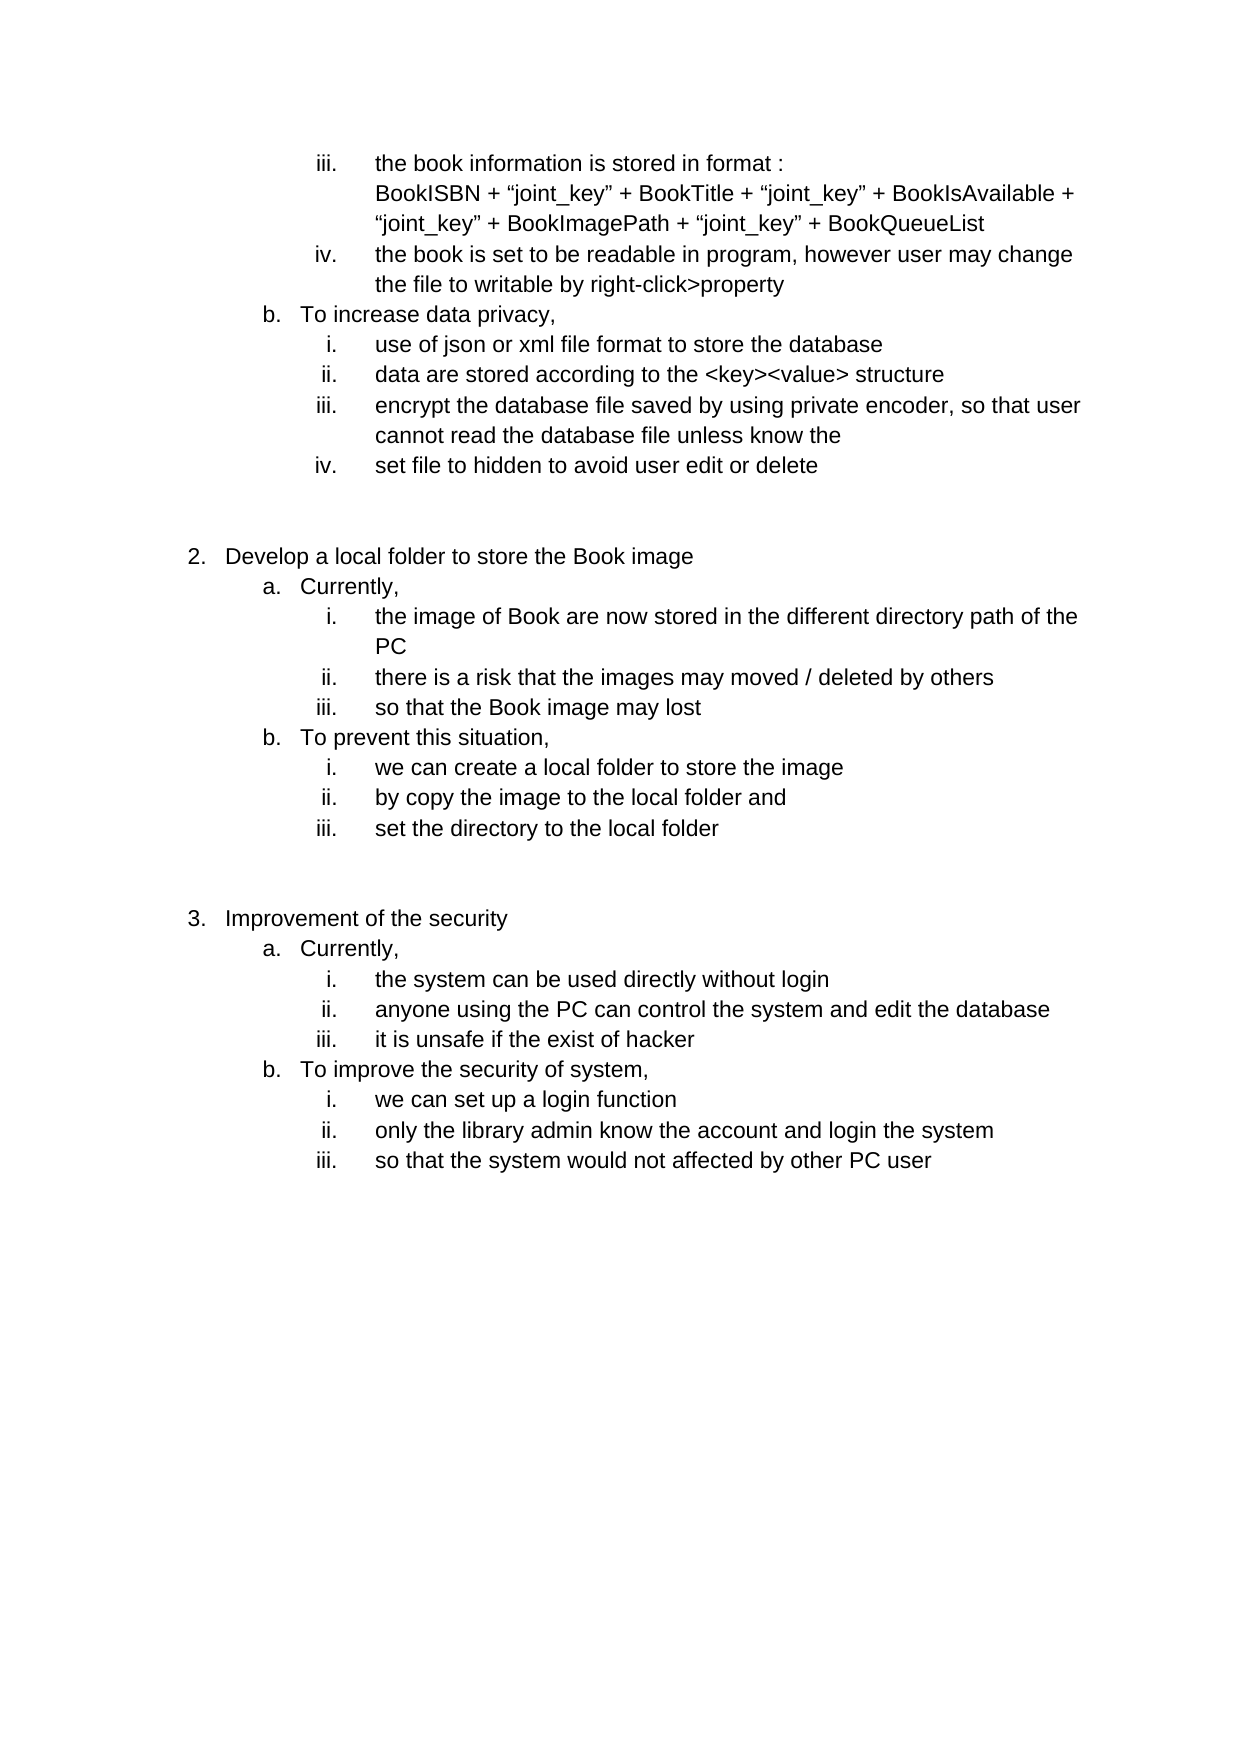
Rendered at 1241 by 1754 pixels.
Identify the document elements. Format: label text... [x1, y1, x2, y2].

list Improvement of the security [187, 905, 1090, 932]
list set file to hidden to avoid user edit or delete [337, 452, 1090, 478]
list the system can be used directly without login [337, 966, 1090, 992]
list there is a risk that the images may moved / deleted by others [337, 663, 1090, 690]
list Currently, [262, 573, 1090, 599]
list by copy the image to the local folder and [337, 784, 1090, 811]
list only the library admin know the account and login the system [337, 1117, 1090, 1143]
list it is unsafe if the exist of hacker [337, 1026, 1090, 1052]
list To increase data privacy, [262, 301, 1090, 327]
list To prevent this situation, [262, 724, 1090, 750]
list use of json or xml file format to store the database [337, 331, 1090, 358]
list the book is set to be readable in program, however user may change the file to writable by right-click>property [337, 241, 1090, 297]
list To improve the security of system, [262, 1056, 1090, 1083]
list anyone using the PC can control the system and edit the database [337, 996, 1090, 1022]
list encrypt the database file saved by using private encoder, so that user cannot read the database file unless know the [337, 392, 1090, 448]
list so that the Book image may lost [337, 694, 1090, 720]
list we can create a local folder to store the image [337, 754, 1090, 781]
list the book information is stored in format : BookISBN + “joint_key” + BookTitle + “joint_key” + BookIsAvailable + “joint_key” + BookImagePath + “joint_key” + BookQueueList [337, 150, 1090, 237]
list data are stored according to the <key><value> structure [337, 361, 1090, 388]
list Develop a local folder to store the Book image [187, 543, 1090, 569]
list set the directory to the local folder [337, 814, 1090, 841]
list so that the system would not affected by other PC user [337, 1147, 1090, 1173]
list Currently, [262, 935, 1090, 962]
list we can set up a login function [337, 1086, 1090, 1113]
list the image of Book are now stored in the different directory path of the PC [337, 603, 1090, 660]
